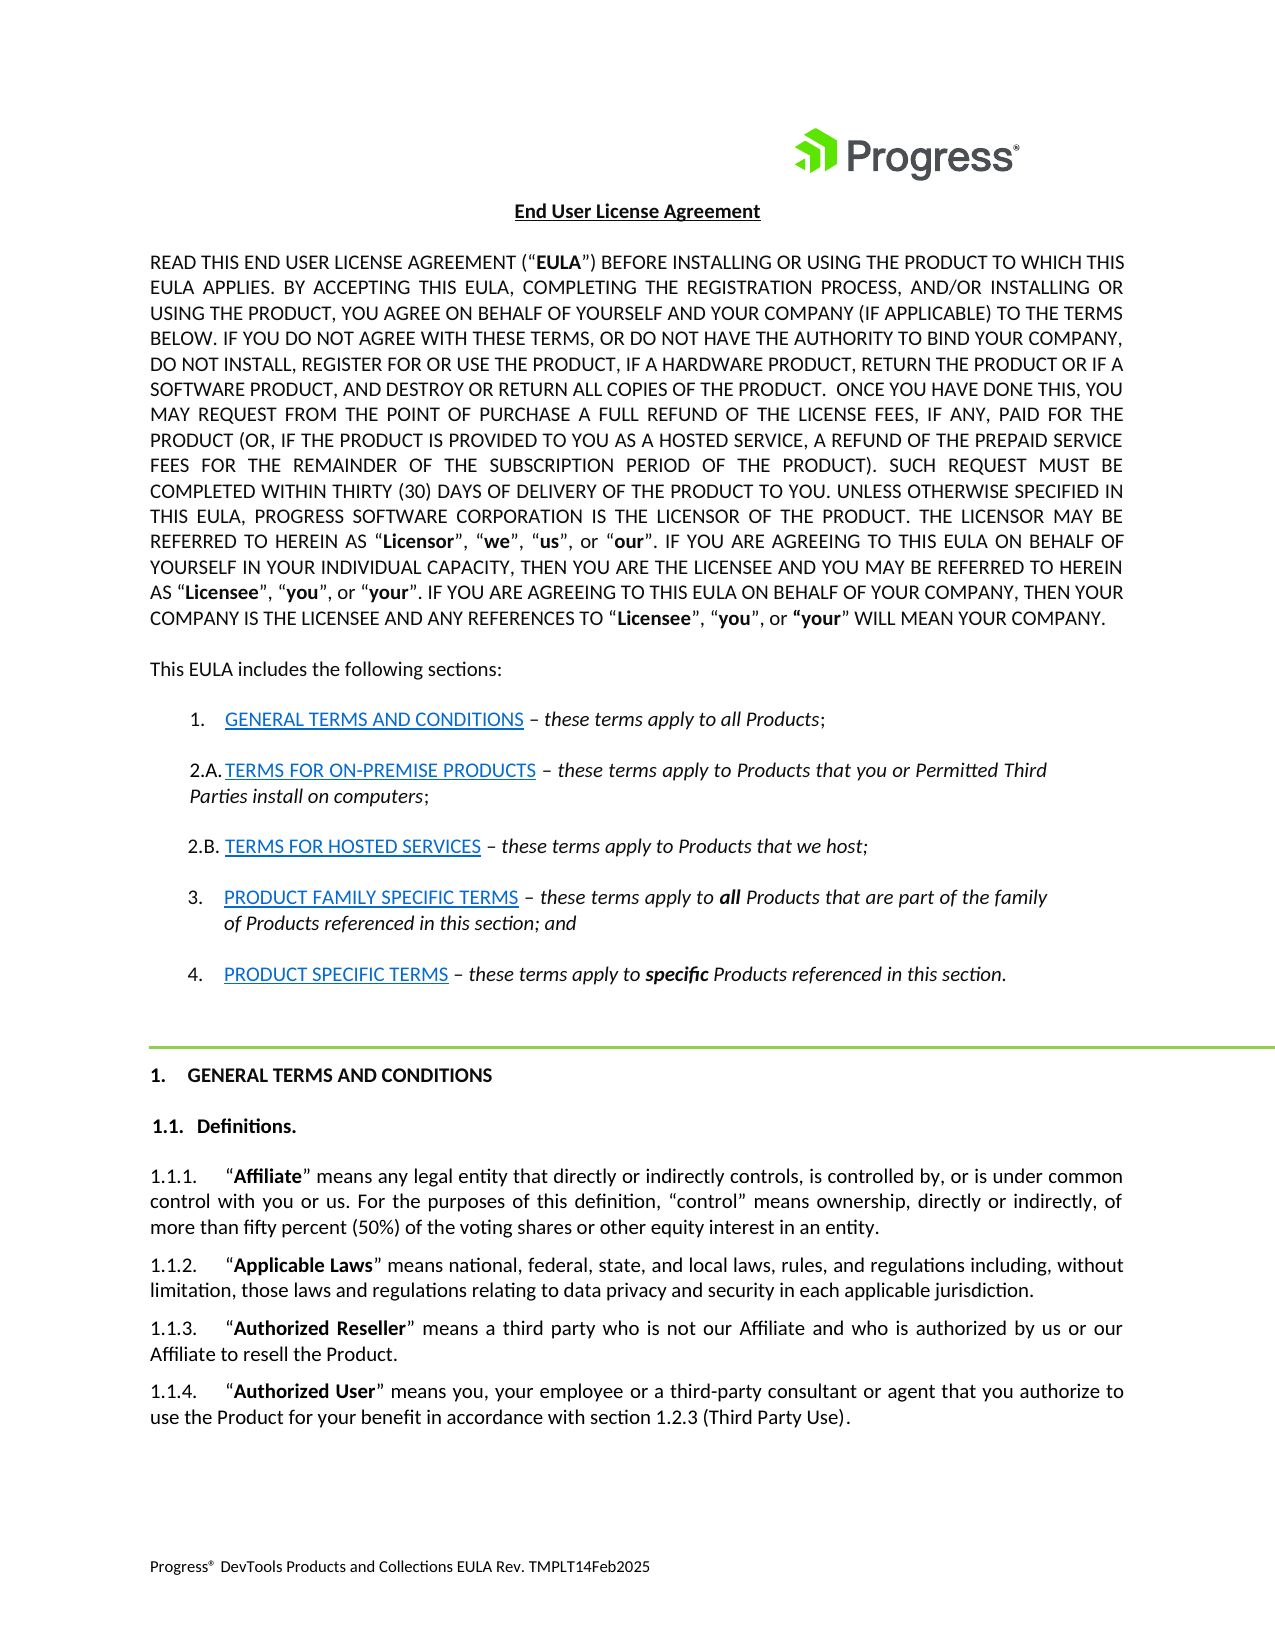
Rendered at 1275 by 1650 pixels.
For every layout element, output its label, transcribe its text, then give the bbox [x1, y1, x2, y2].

list GENERAL TERMS AND CONDITIONS – these terms apply to all Products; [183, 707, 1050, 732]
text 2.B. TERMS FOR HOSTED SERVICES – these terms apply to Products that we host; [181, 834, 1050, 859]
text 3. PRODUCT FAMILY SPECIFIC TERMS – these terms apply to all Products that are part of the family of Products referenced in this section; and [181, 884, 1050, 935]
list “Applicable Laws” means national, federal, state, and local laws, rules, and regulations including, without limitation, those laws and regulations relating to data privacy and security in each applicable jurisdiction. [150, 1252, 1125, 1303]
text End User License Agreement [150, 198, 1125, 224]
text READ THIS end user license AGREEMENT (“EULA”) BEFORE INSTALLING OR USING THE PRODUCT TO WHICH THIS EULA APPLIES. BY ACCEPTING THIS EULA, COMPLETING THE REGISTRATION PROCESS, AND/OR INSTALLING OR USING THE PRODUCT, YOU AGREE ON BEHALF OF YOURSELF AND YOUR COMPANY (IF APPLICABLE) TO THE TERMS BELOW. IF YOU DO NOT AGREE WITH THESE TERMS, OR DO NOT HAVE THE AUTHORITY TO BIND YOUR COMPANY, DO NOT INSTALL, REGISTER FOR OR USE THE PRODUCT, IF A HARDWARE PRODUCT, RETURN THE PRODUCT OR IF A SOFTWARE PRODUCT, AND DESTROY OR RETURN ALL COPIES OF THE PRODUCT. ONCE YOU HAVE DONE THIS, YOU MAY REQUEST FROM THE POINT OF PURCHASE A FULL REFUND OF THE LICENSE FEES, IF ANY, PAID FOR THE PRODUCT (OR, IF THE PRODUCT IS PROVIDED TO YOU AS A HOSTED SERVICE, A REFUND OF THE PREPAID SERVICE FEES FOR THE REMAINDER OF THE SUBSCRIPTION PERIOD OF THE PRODUCT). SUCH REQUEST MUST BE COMPLETED WITHIN THIRTY (30) DAYS OF DELIVERY OF THE PRODUCT TO YOU. UNLESS OTHERWISE SPECIFIED IN THIS EULA, PROGRESS SOFTWARE CORPORATION IS THE LICENSOR OF THE PRODUCT. THE LICENSOR MAY BE REFERRED TO HEREIN AS “Licensor”, “we”, “us”, or “our”. IF YOU ARE AGREEING TO THIS EULA ON BEHALF OF YOURSELF IN YOUR INDIVIDUAL CAPACITY, THEN YOU ARE THE LICENSEE AND YOU MAY BE REFERRED TO HEREIN AS “Licensee”, “you”, or “your”. IF YOU ARE AGREEING TO THIS EULA ON BEHALF OF YOUR COMPANY, THEN YOUR COMPANY IS THE LICENSEE AND ANY REFERENCES TO “Licensee”, “you”, or “your” WILL MEAN YOUR COMPANY. [150, 249, 1125, 630]
text 4. PRODUCT SPECIFIC TERMS – these terms apply to specific Products referenced in this section. [181, 961, 1050, 986]
text This EULA includes the following sections: [150, 656, 1125, 681]
subtitle Definitions. [152, 1113, 1125, 1138]
text 2.A. TERMS FOR ON-PREMISE PRODUCTS – these terms apply to Products that you or Permitted Third Parties install on computers; [183, 757, 1050, 808]
list “Affiliate” means any legal entity that directly or indirectly controls, is controlled by, or is under common control with you or us. For the purposes of this definition, “control” means ownership, directly or indirectly, of more than fifty percent (50%) of the voting shares or other equity interest in an entity. [150, 1163, 1125, 1239]
subtitle GENERAL TERMS AND CONDITIONS [150, 1062, 1125, 1088]
list “Authorized Reseller” means a third party who is not our Affiliate and who is authorized by us or our Affiliate to resell the Product. [150, 1315, 1125, 1366]
list “Authorized User” means you, your employee or a third-party consultant or agent that you authorize to use the Product for your benefit in accordance with section 1.2.3 (Third Party Use). [150, 1379, 1125, 1429]
